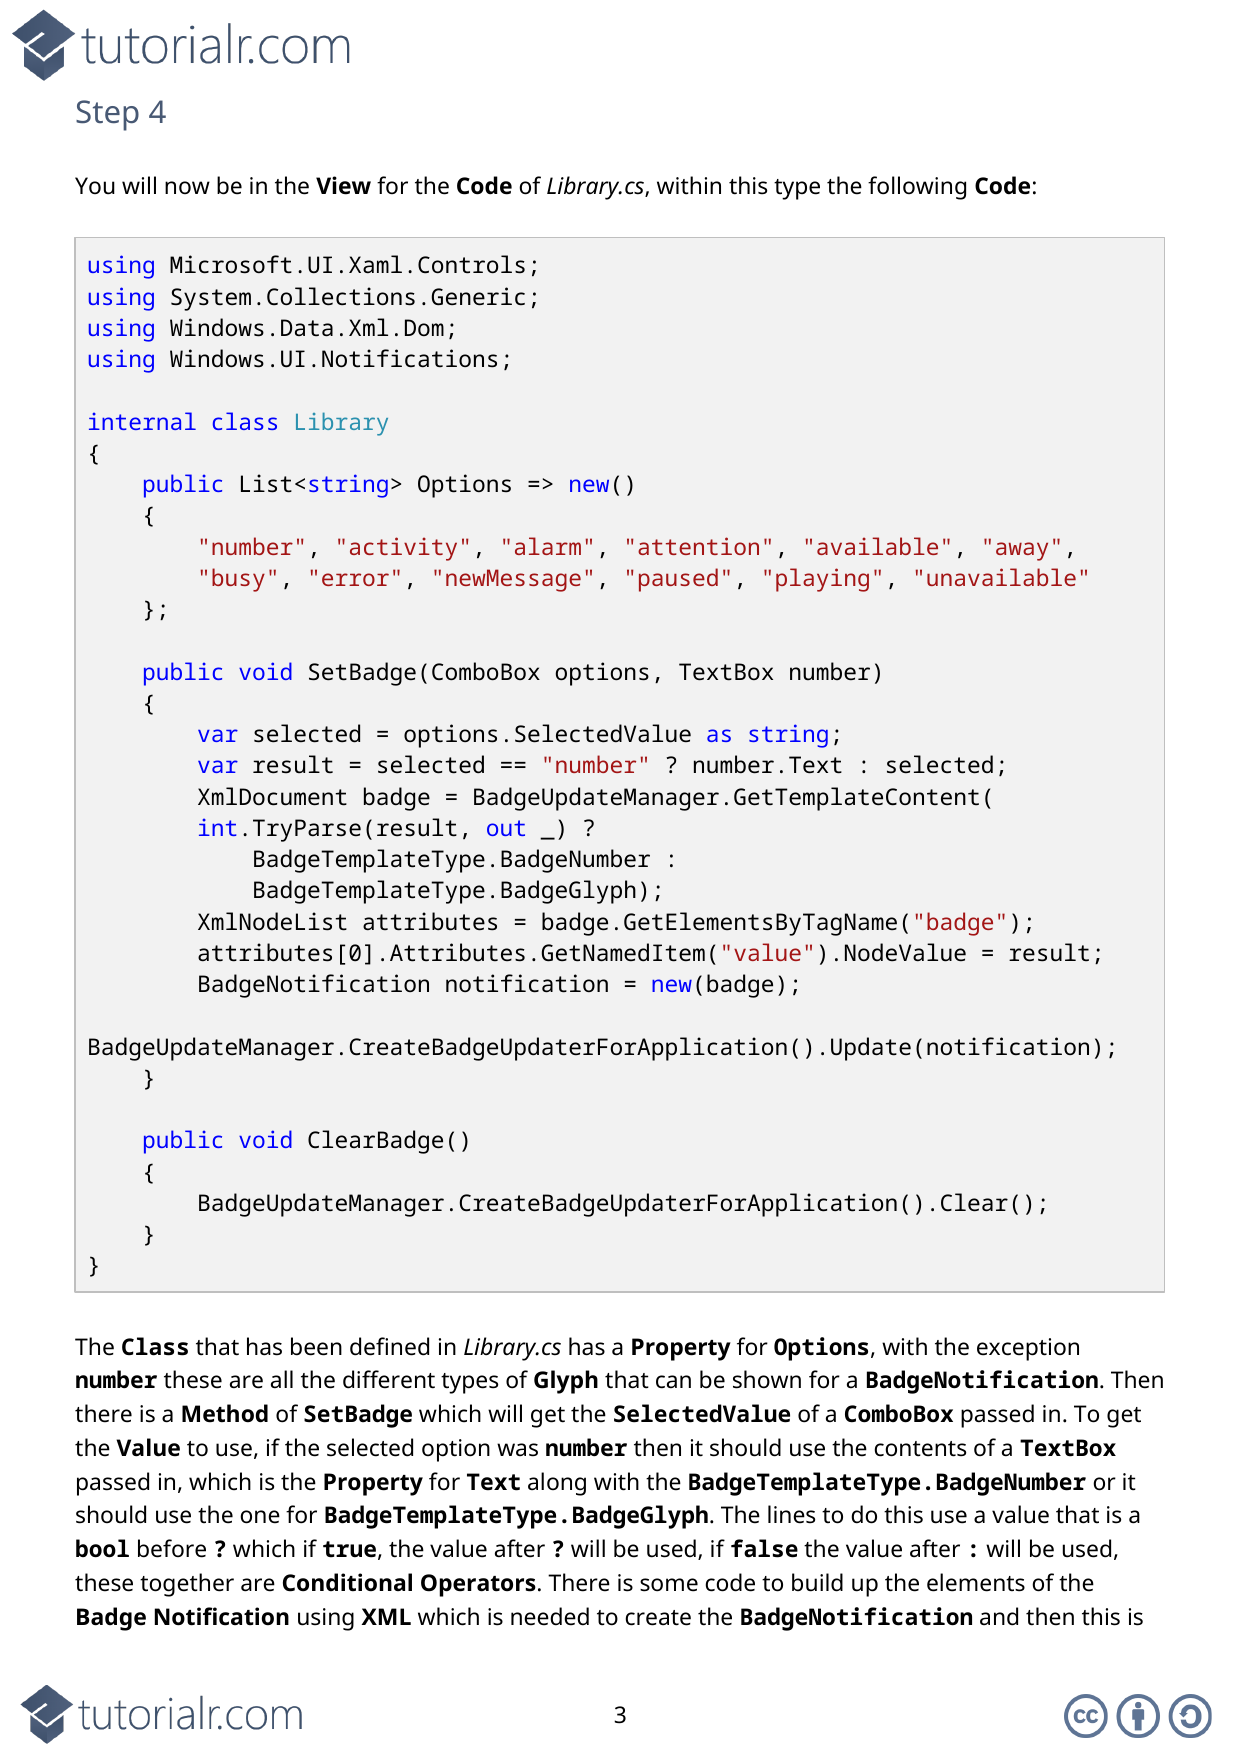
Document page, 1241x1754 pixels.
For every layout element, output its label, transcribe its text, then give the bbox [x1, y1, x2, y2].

picture [8, 9, 363, 81]
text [75, 1331, 1165, 1632]
picture [17, 1685, 313, 1744]
subtitle Step 4 [75, 90, 1165, 133]
text You will now be in the View for the Code of Library.cs, within this type the following Code: [75, 170, 1165, 201]
picture [1064, 1694, 1212, 1738]
